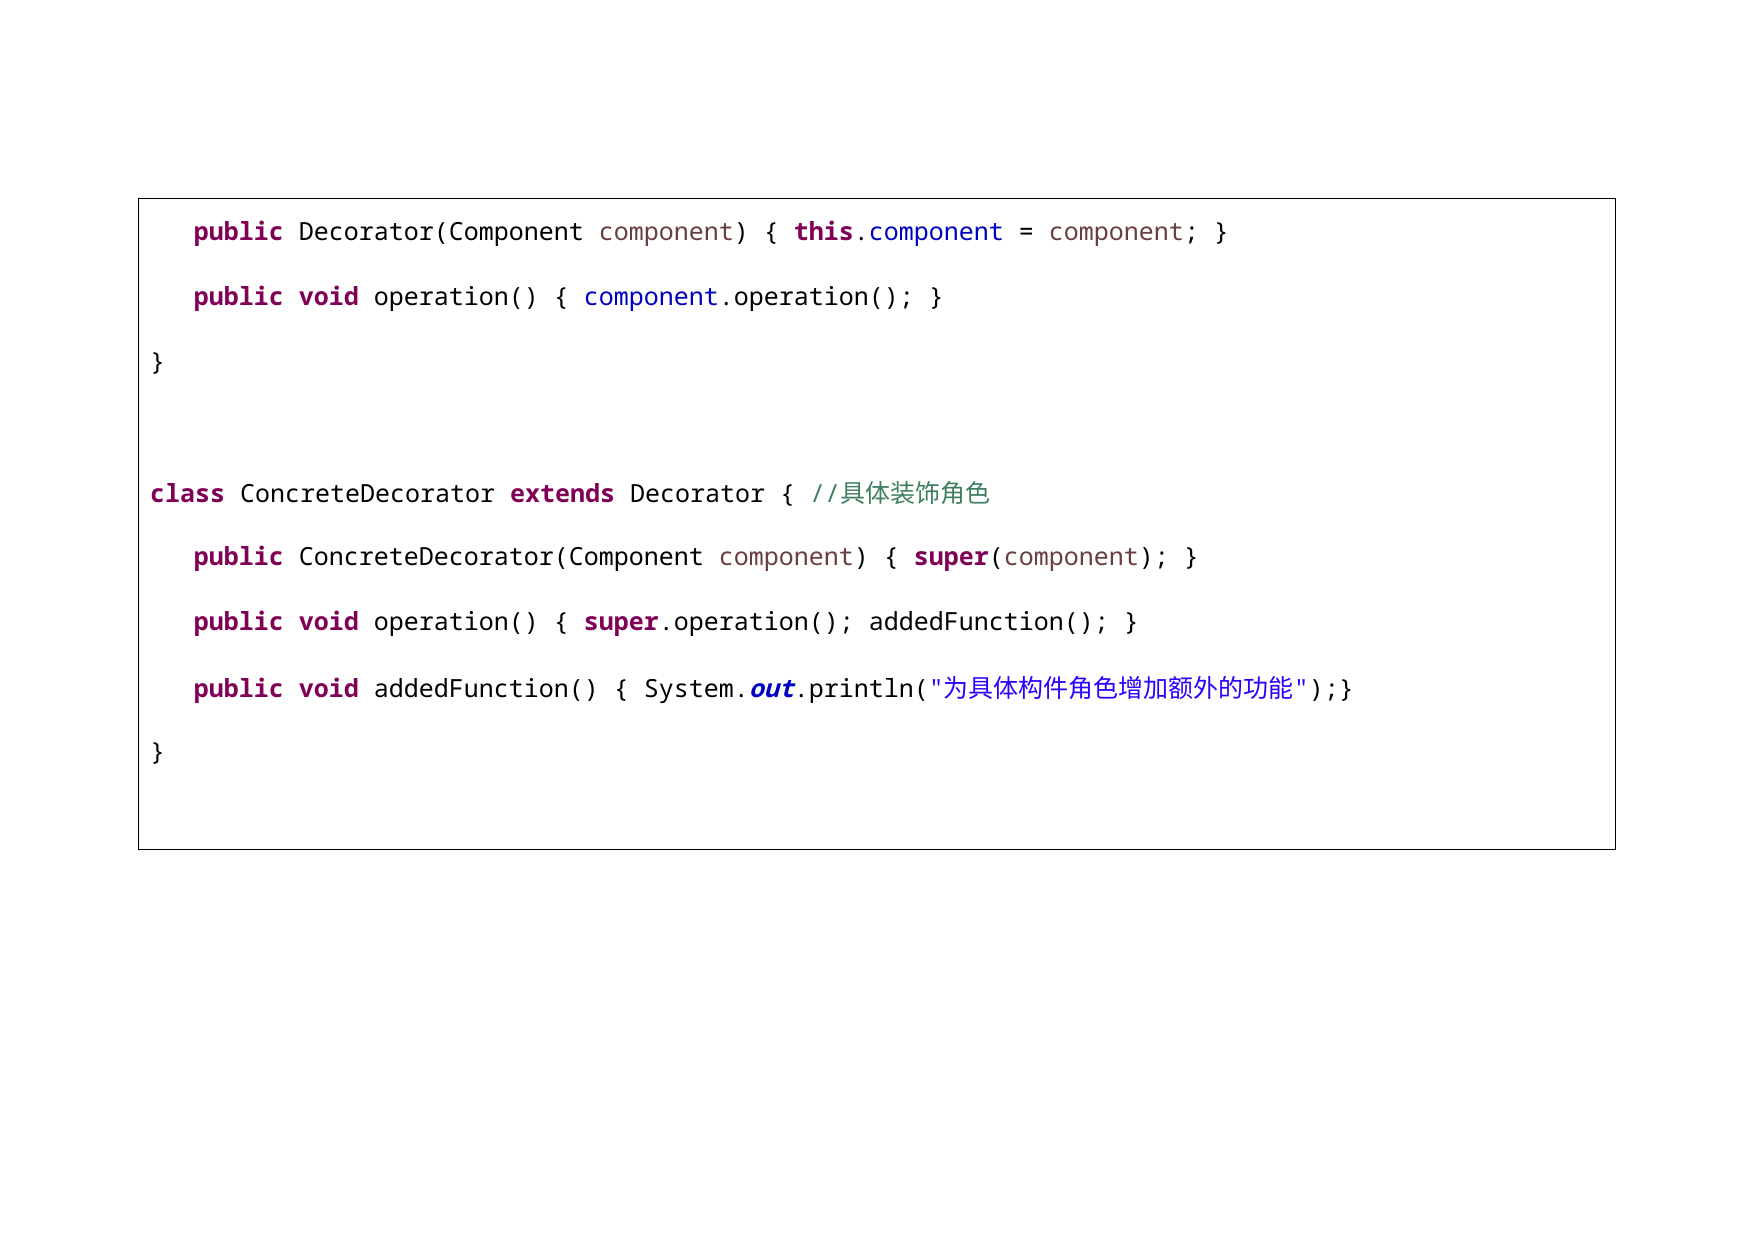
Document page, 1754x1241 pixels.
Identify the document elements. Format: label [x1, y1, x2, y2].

table_header [139, 199, 1615, 849]
